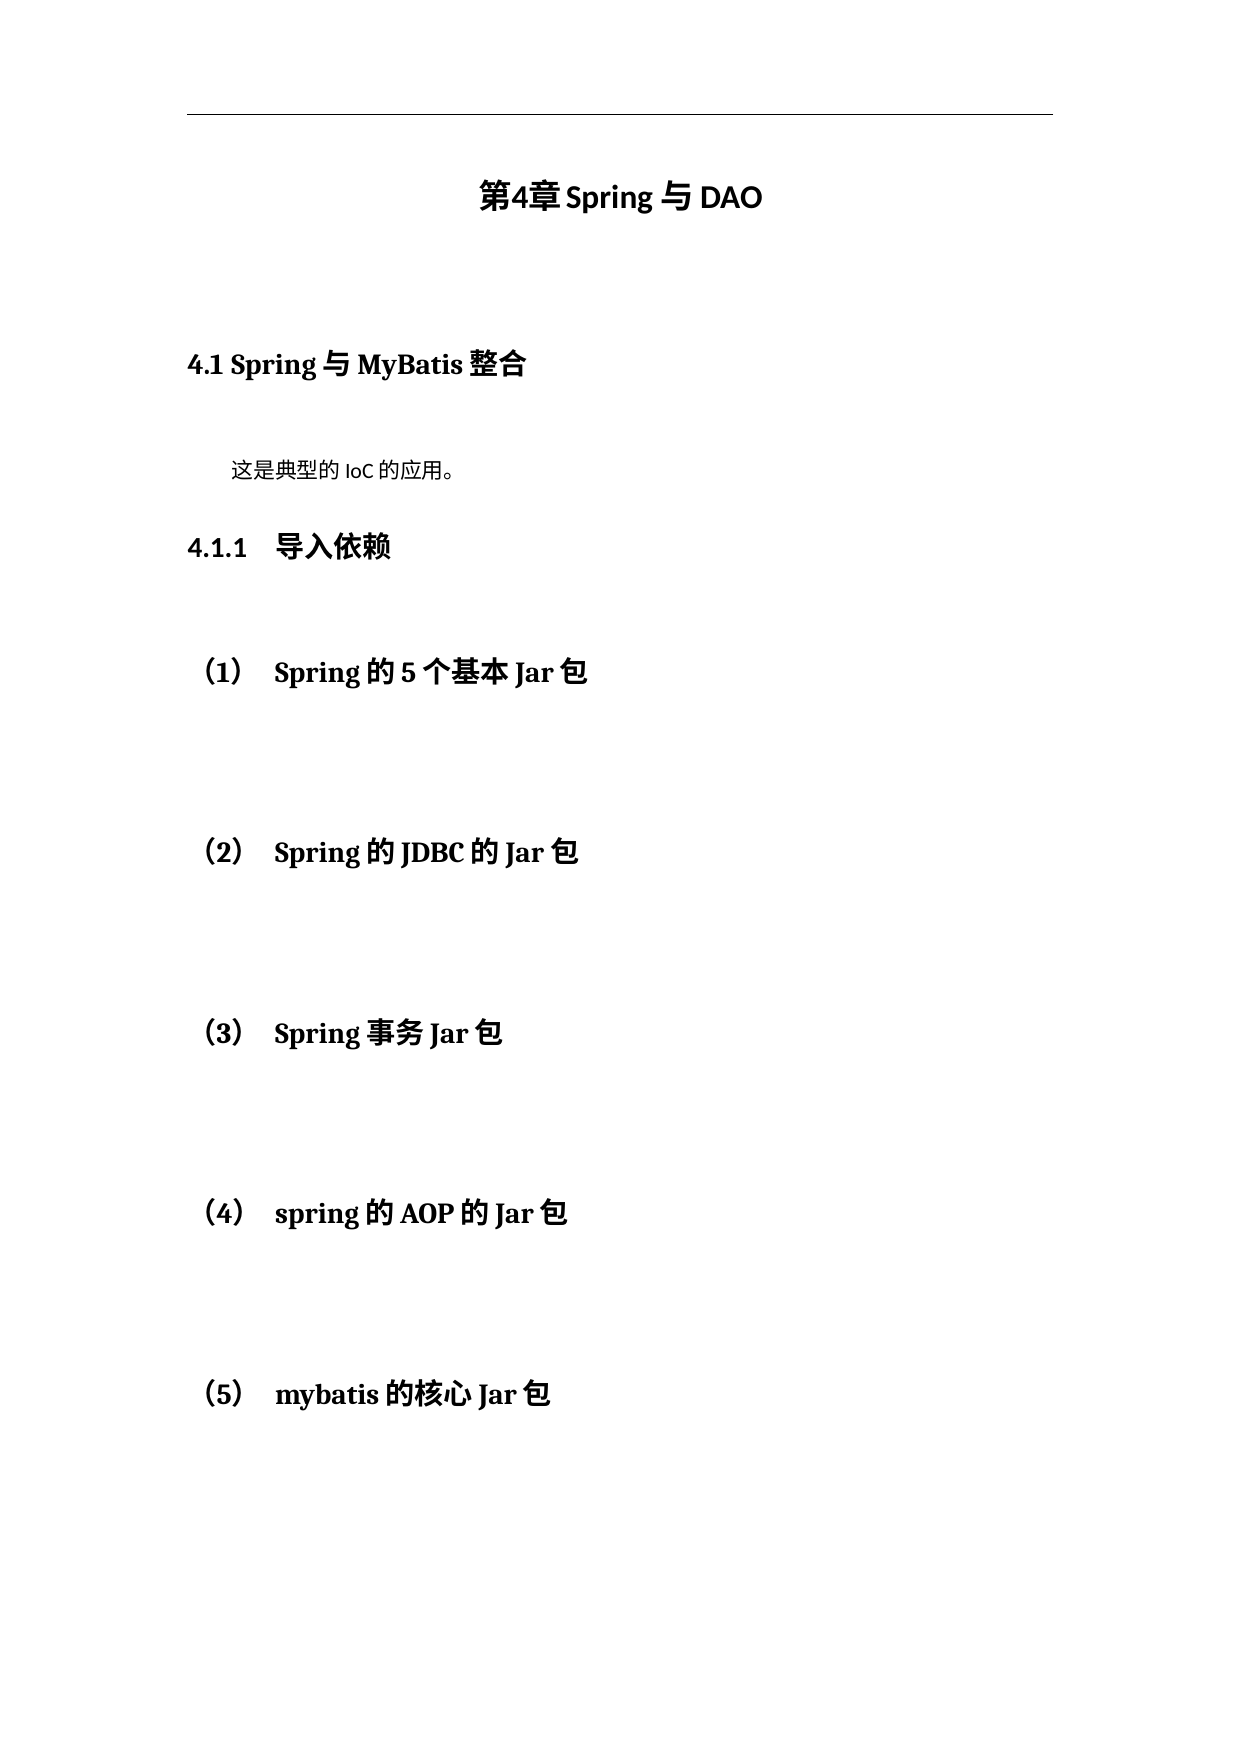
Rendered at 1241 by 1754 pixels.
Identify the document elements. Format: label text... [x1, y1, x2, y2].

text 这是典型的IoC的应用。 [231, 452, 1053, 485]
subtitle mybatis的核心Jar包 [187, 1359, 1053, 1424]
subtitle Spring的JDBC的Jar包 [187, 817, 1053, 882]
subtitle Spring事务Jar包 [187, 998, 1053, 1063]
subtitle 导入依赖 [187, 512, 1053, 577]
subtitle Spring与MyBatis整合 [187, 329, 1053, 394]
subtitle Spring的5个基本Jar包 [187, 637, 1053, 702]
subtitle Spring与DAO [187, 162, 1053, 227]
subtitle spring的AOP的Jar包 [187, 1178, 1053, 1243]
